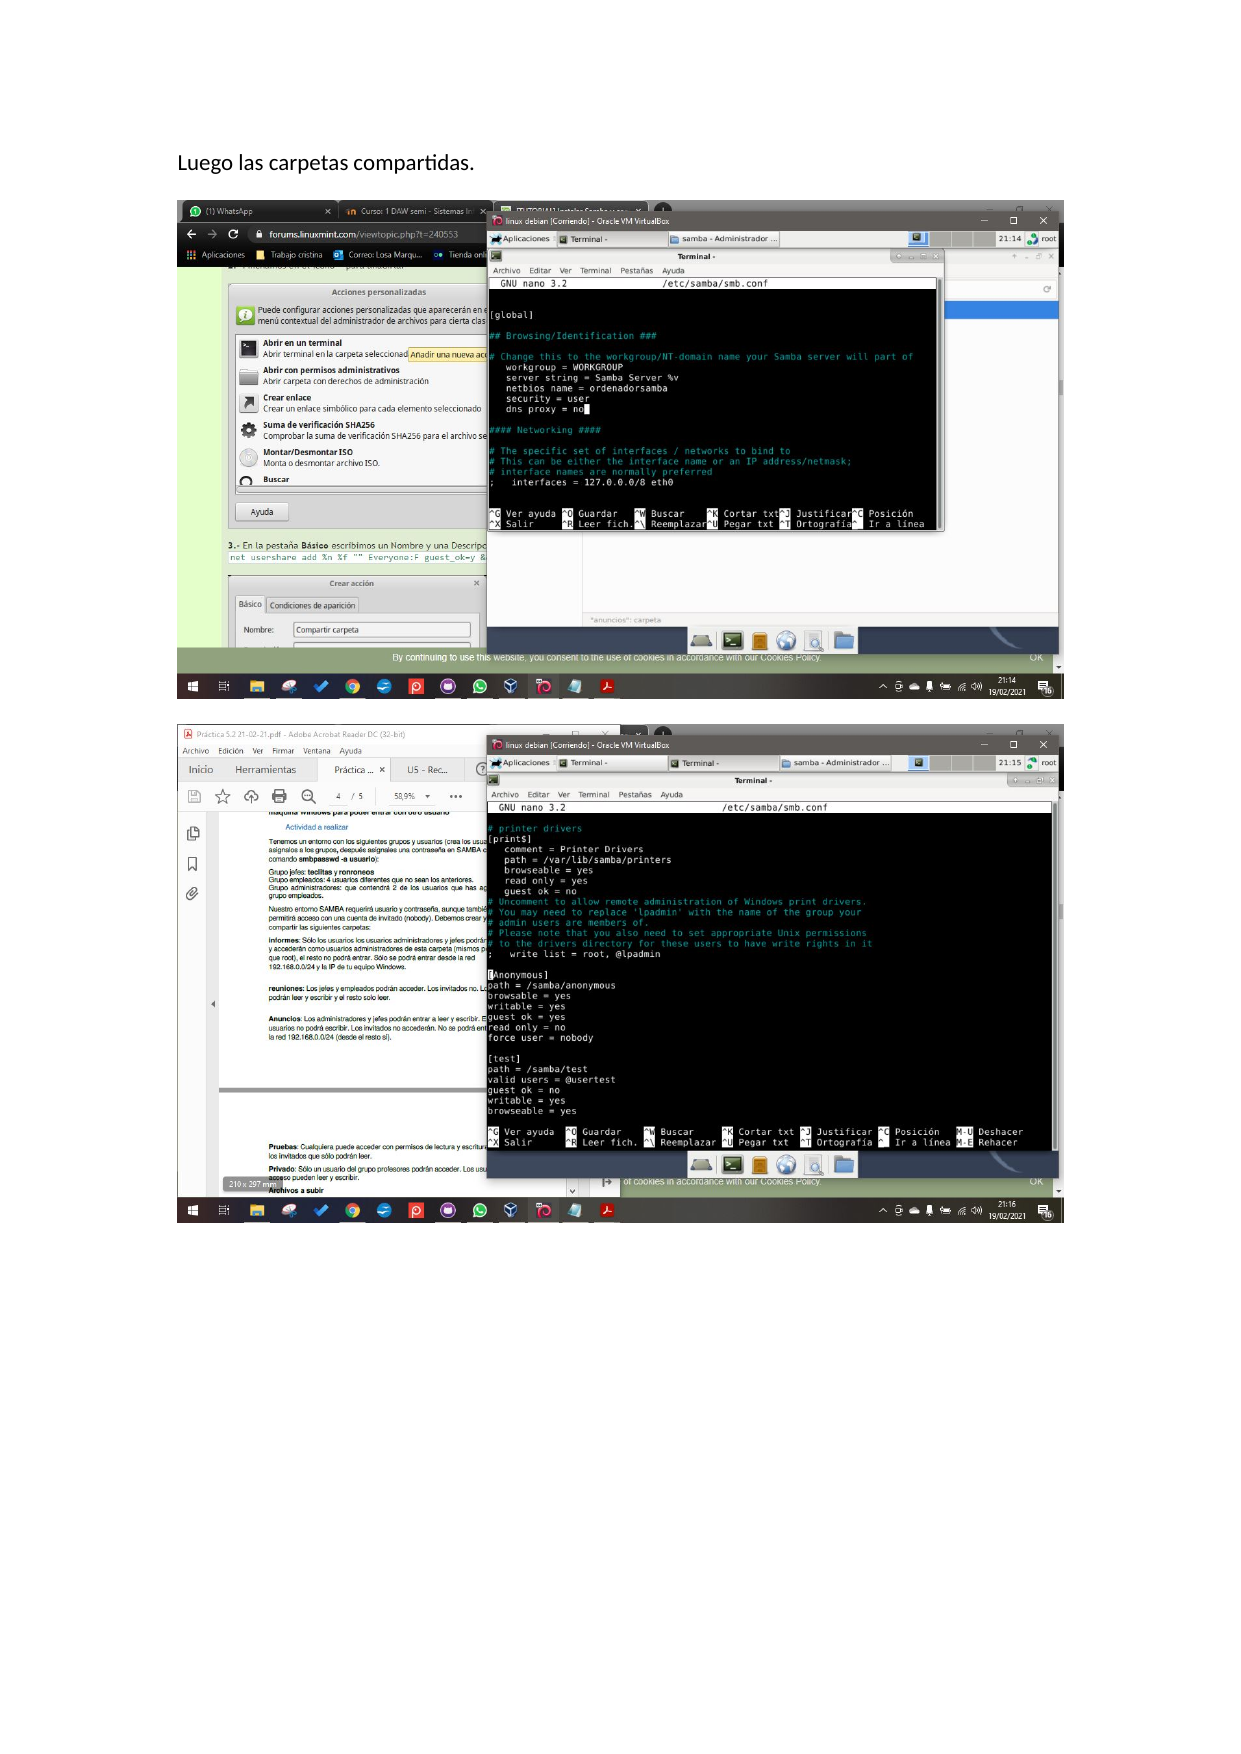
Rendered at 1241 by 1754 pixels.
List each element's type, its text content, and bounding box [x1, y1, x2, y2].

picture [177, 724, 1064, 1223]
text Luego las carpetas compartidas. [177, 148, 1063, 176]
picture [177, 200, 1064, 699]
